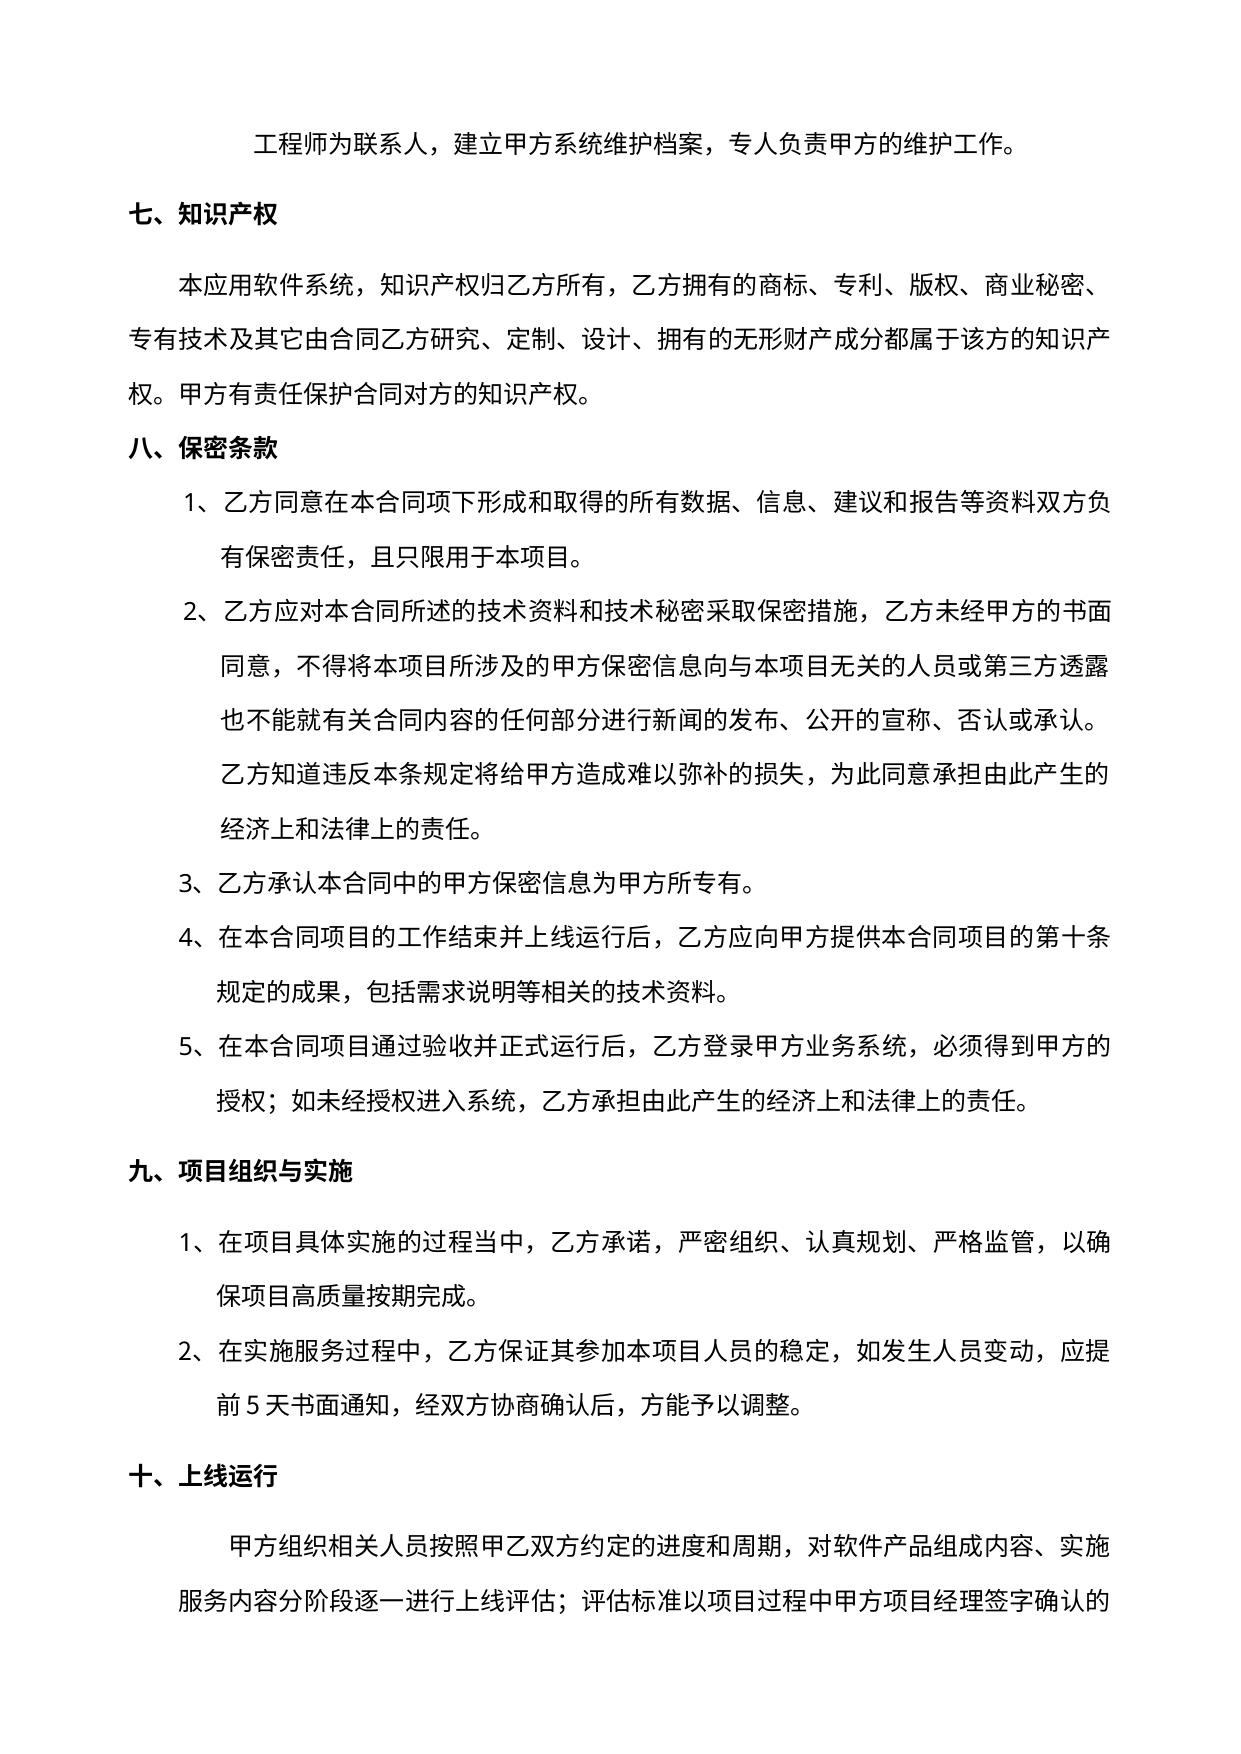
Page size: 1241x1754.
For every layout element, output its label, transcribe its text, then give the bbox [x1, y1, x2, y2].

text 十、上线运行 [128, 1456, 1112, 1492]
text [178, 1527, 1112, 1617]
text 八、保密条款 [128, 428, 1112, 465]
text 九、项目组织与实施 [128, 1152, 1112, 1188]
text 4、在本合同项目的工作结束并上线运行后，乙方应向甲方提供本合同项目的第十条规定的成果，包括需求说明等相关的技术资料。 [178, 918, 1112, 1008]
text 3、乙方承认本合同中的甲方保密信息为甲方所专有。 [178, 863, 1112, 900]
text 1、乙方同意在本合同项下形成和取得的所有数据、信息、建议和报告等资料双方负有保密责任，且只限用于本项目。 [183, 483, 1112, 573]
text 七、知识产权 [128, 195, 1112, 231]
text 本应用软件系统，知识产权归乙方所有，乙方拥有的商标、专利、版权、商业秘密、专有技术及其它由合同乙方研究、定制、设计、拥有的无形财产成分都属于该方的知识产权。甲方有责任保护合同对方的知识产权。 [128, 265, 1112, 410]
text 2、乙方应对本合同所述的技术资料和技术秘密采取保密措施，乙方未经甲方的书面同意，不得将本项目所涉及的甲方保密信息向与本项目无关的人员或第三方透露，也不能就有关合同内容的任何部分进行新闻的发布、公开的宣称、否认或承认。乙方知道违反本条规定将给甲方造成难以弥补的损失，为此同意承担由此产生的经济上和法律上的责任。 [183, 592, 1112, 845]
text 2、在实施服务过程中，乙方保证其参加本项目人员的稳定，如发生人员变动，应提前5天书面通知，经双方协商确认后，方能予以调整。 [178, 1331, 1112, 1422]
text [216, 124, 1112, 160]
text 1、在项目具体实施的过程当中，乙方承诺，严密组织、认真规划、严格监管，以确保项目高质量按期完成。 [178, 1222, 1112, 1313]
text 5、在本合同项目通过验收并正式运行后，乙方登录甲方业务系统，必须得到甲方的授权；如未经授权进入系统，乙方承担由此产生的经济上和法律上的责任。 [178, 1027, 1112, 1117]
